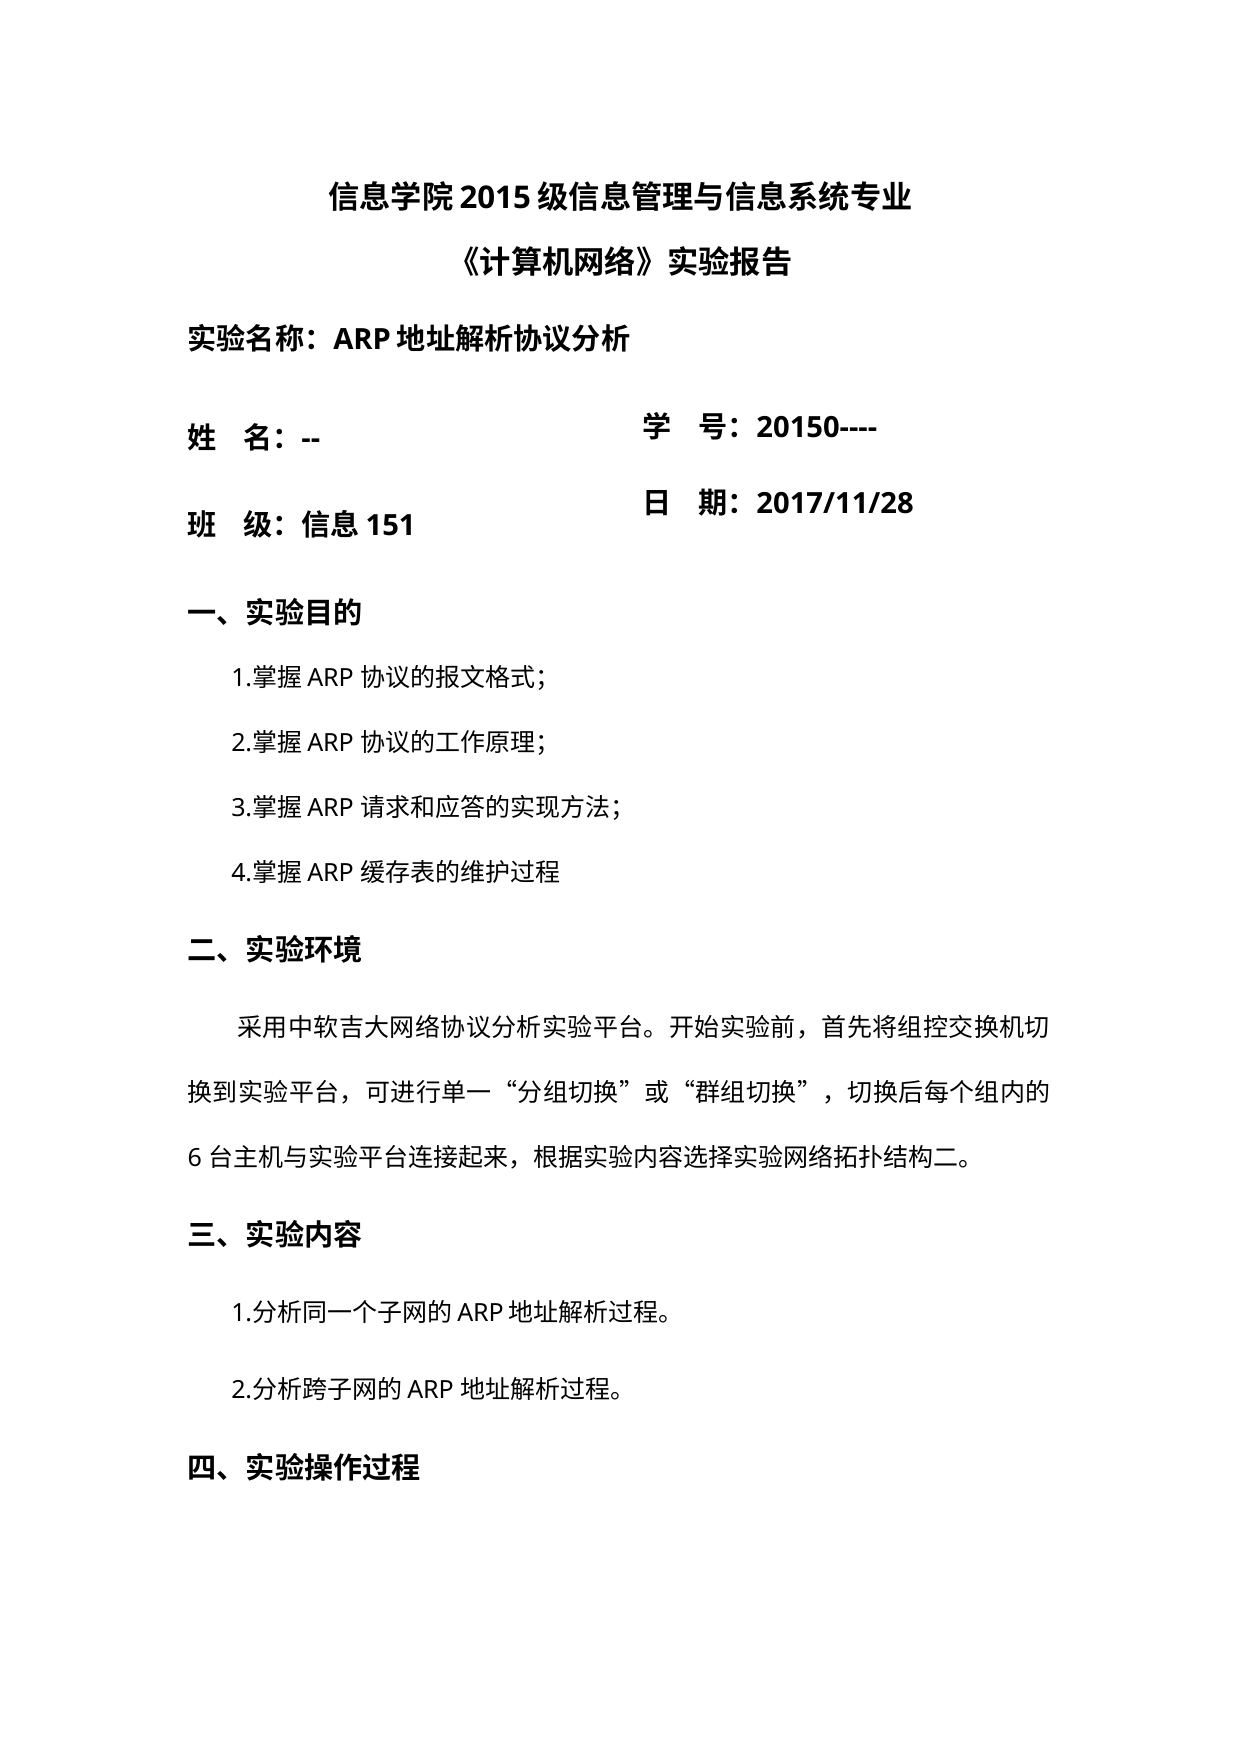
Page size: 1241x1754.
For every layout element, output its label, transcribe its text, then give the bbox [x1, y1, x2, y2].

text 1.掌握ARP 协议的报文格式； [187, 643, 1053, 708]
text 2.分析跨子网的ARP 地址解析过程。 [187, 1355, 1053, 1420]
text 班 级：信息151 [187, 502, 598, 544]
text 实验名称：ARP地址解析协议分析 [187, 304, 1053, 369]
text 《计算机网络》实验报告 [187, 227, 1053, 292]
text 姓 名：-- [187, 403, 598, 468]
text 信息学院2015级信息管理与信息系统专业 [187, 162, 1053, 227]
text 1.分析同一个子网的ARP地址解析过程。 [187, 1278, 1053, 1343]
text 一、实验目的 [187, 578, 1053, 643]
text 2.掌握ARP 协议的工作原理； [187, 708, 1053, 773]
text 二、实验环境 [187, 915, 1053, 980]
text 学 号：20150---- [642, 403, 1053, 446]
text 采用中软吉大网络协议分析实验平台。开始实验前，首先将组控交换机切换到实验平台，可进行单一“分组切换”或“群组切换”，切换后每个组内的6 台主机与实验平台连接起来，根据实验内容选择实验网络拓扑结构二。 [187, 993, 1053, 1188]
text 日 期：2017/11/28 [642, 479, 1053, 522]
text 四、实验操作过程 [187, 1433, 1053, 1498]
text 4.掌握ARP 缓存表的维护过程 [187, 838, 1053, 903]
text 3.掌握ARP 请求和应答的实现方法； [187, 773, 1053, 838]
text 三、实验内容 [187, 1200, 1053, 1265]
